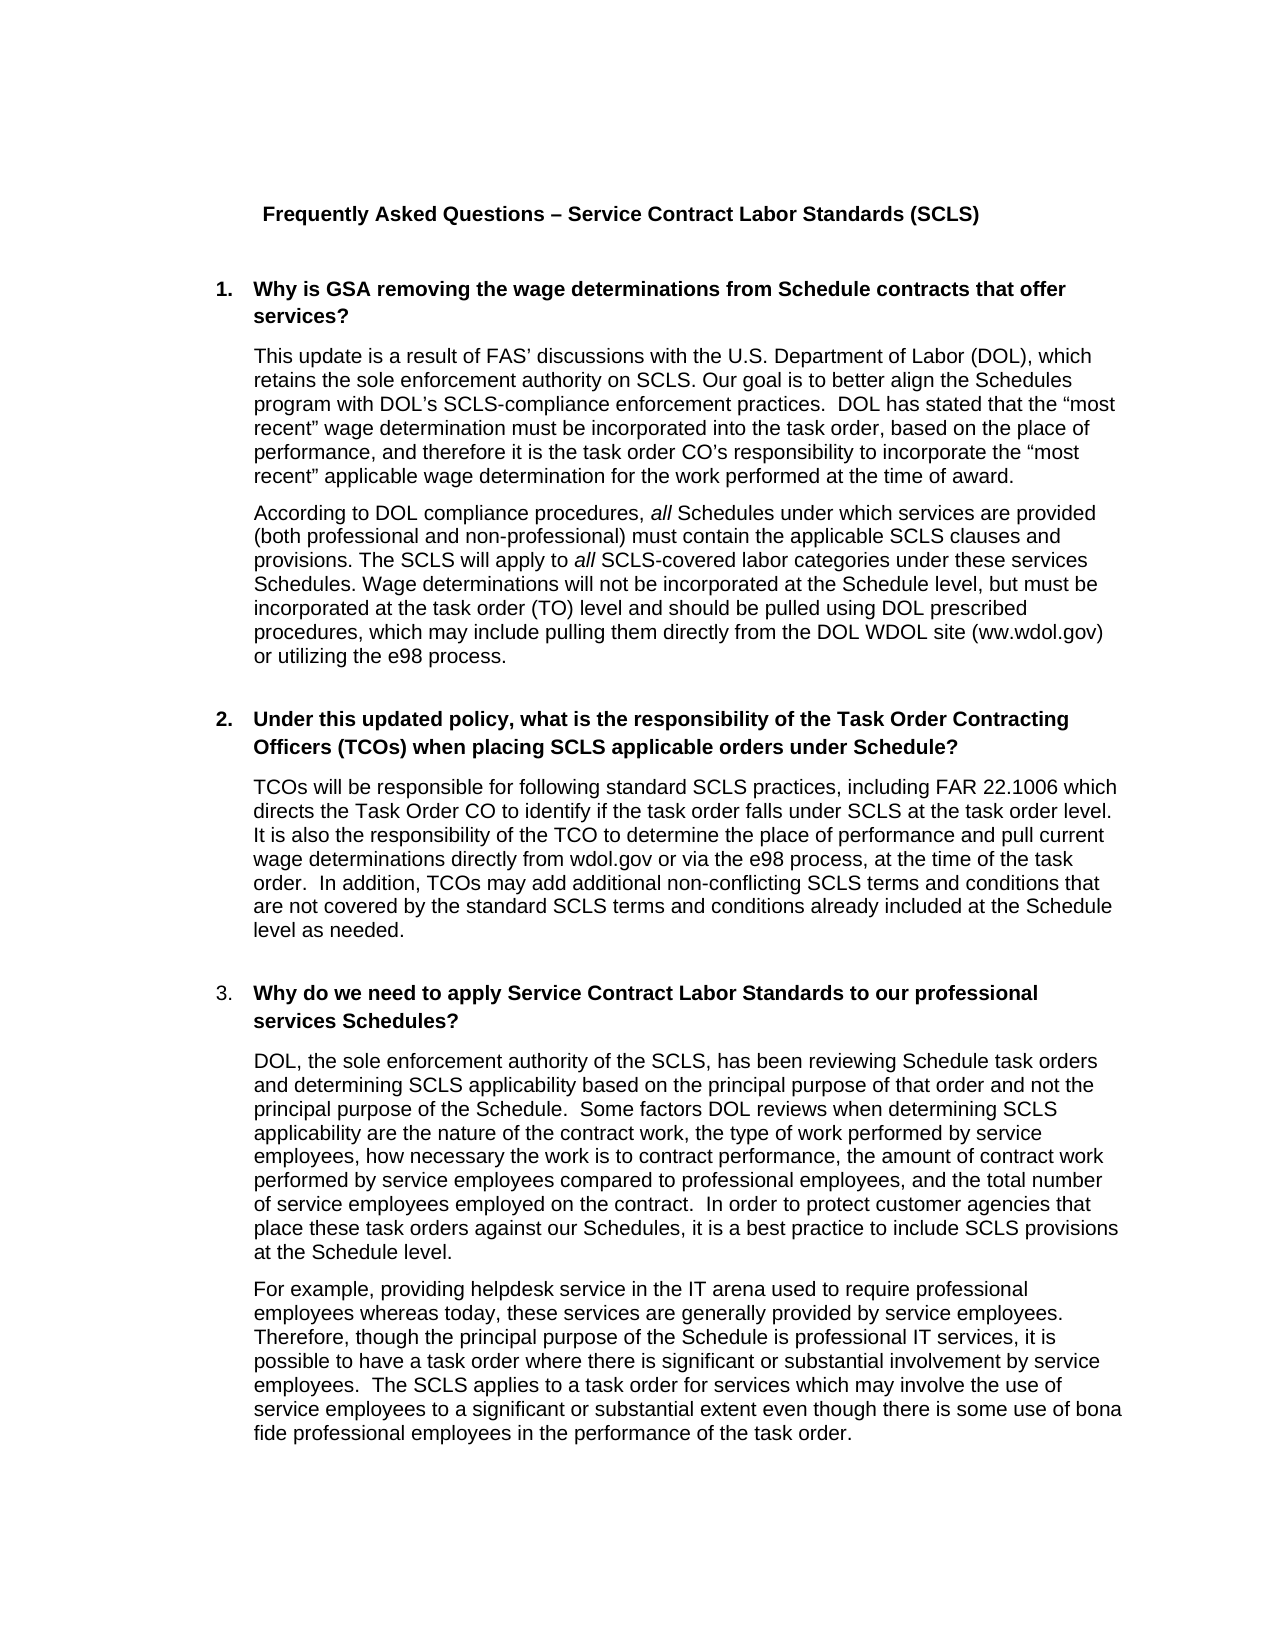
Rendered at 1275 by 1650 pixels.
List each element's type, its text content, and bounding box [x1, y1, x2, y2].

text TCOs will be responsible for following standard SCLS practices, including FAR 22.1006 which directs the Task Order CO to identify if the task order falls under SCLS at the task order level. It is also the responsibility of the TCO to determine the place of performance and pull current wage determinations directly from wdol.gov or via the e98 process, at the time of the task order. In addition, TCOs may add additional non-conflicting SCLS terms and conditions that are not covered by the standard SCLS terms and conditions already included at the Schedule level as needed. [253, 774, 1125, 942]
list Under this updated policy, what is the responsibility of the Task Order Contracting Officers (TCOs) when placing SCLS applicable orders under Schedule? [216, 707, 1125, 758]
text DOL, the sole enforcement authority of the SCLS, has been reviewing Schedule task orders and determining SCLS applicability based on the principal purpose of that order and not the principal purpose of the Schedule. Some factors DOL reviews when determining SCLS applicability are the nature of the contract work, the type of work performed by service employees, how necessary the work is to contract performance, the amount of contract work performed by service employees compared to professional employees, and the total number of service employees employed on the contract. In order to protect customer agencies that place these task orders against our Schedules, it is a best practice to include SCLS provisions at the Schedule level. [253, 1048, 1125, 1264]
list Why do we need to apply Service Contract Labor Standards to our professional services Schedules? [216, 981, 1125, 1032]
text This update is a result of FAS’ discussions with the U.S. Department of Labor (DOL), which retains the sole enforcement authority on SCLS. Our goal is to better align the Schedules program with DOL’s SCLS-compliance enforcement practices. DOL has stated that the “most recent” wage determination must be incorporated into the task order, based on the place of performance, and therefore it is the task order CO’s responsibility to incorporate the “most recent” applicable wage determination for the work performed at the time of award. [253, 344, 1125, 488]
text According to DOL compliance procedures, all Schedules under which services are provided (both professional and non-professional) must contain the applicable SCLS clauses and provisions. The SCLS will apply to all SCLS-covered labor categories under these services Schedules. Wage determinations will not be incorporated at the Schedule level, but must be incorporated at the task order (TO) level and should be pulled using DOL prescribed procedures, which may include pulling them directly from the DOL WDOL site (ww.wdol.gov) or utilizing the e98 process. [253, 500, 1125, 668]
text Frequently Asked Questions – Service Contract Labor Standards (SCLS) [262, 201, 1125, 225]
list Why is GSA removing the wage determinations from Schedule contracts that offer services? [216, 277, 1125, 328]
text For example, providing helpdesk service in the IT arena used to require professional employees whereas today, these services are generally provided by service employees. Therefore, though the principal purpose of the Schedule is professional IT services, it is possible to have a task order where there is significant or substantial involvement by service employees. The SCLS applies to a task order for services which may involve the use of service employees to a significant or substantial extent even though there is some use of bona fide professional employees in the performance of the task order. [253, 1277, 1125, 1444]
